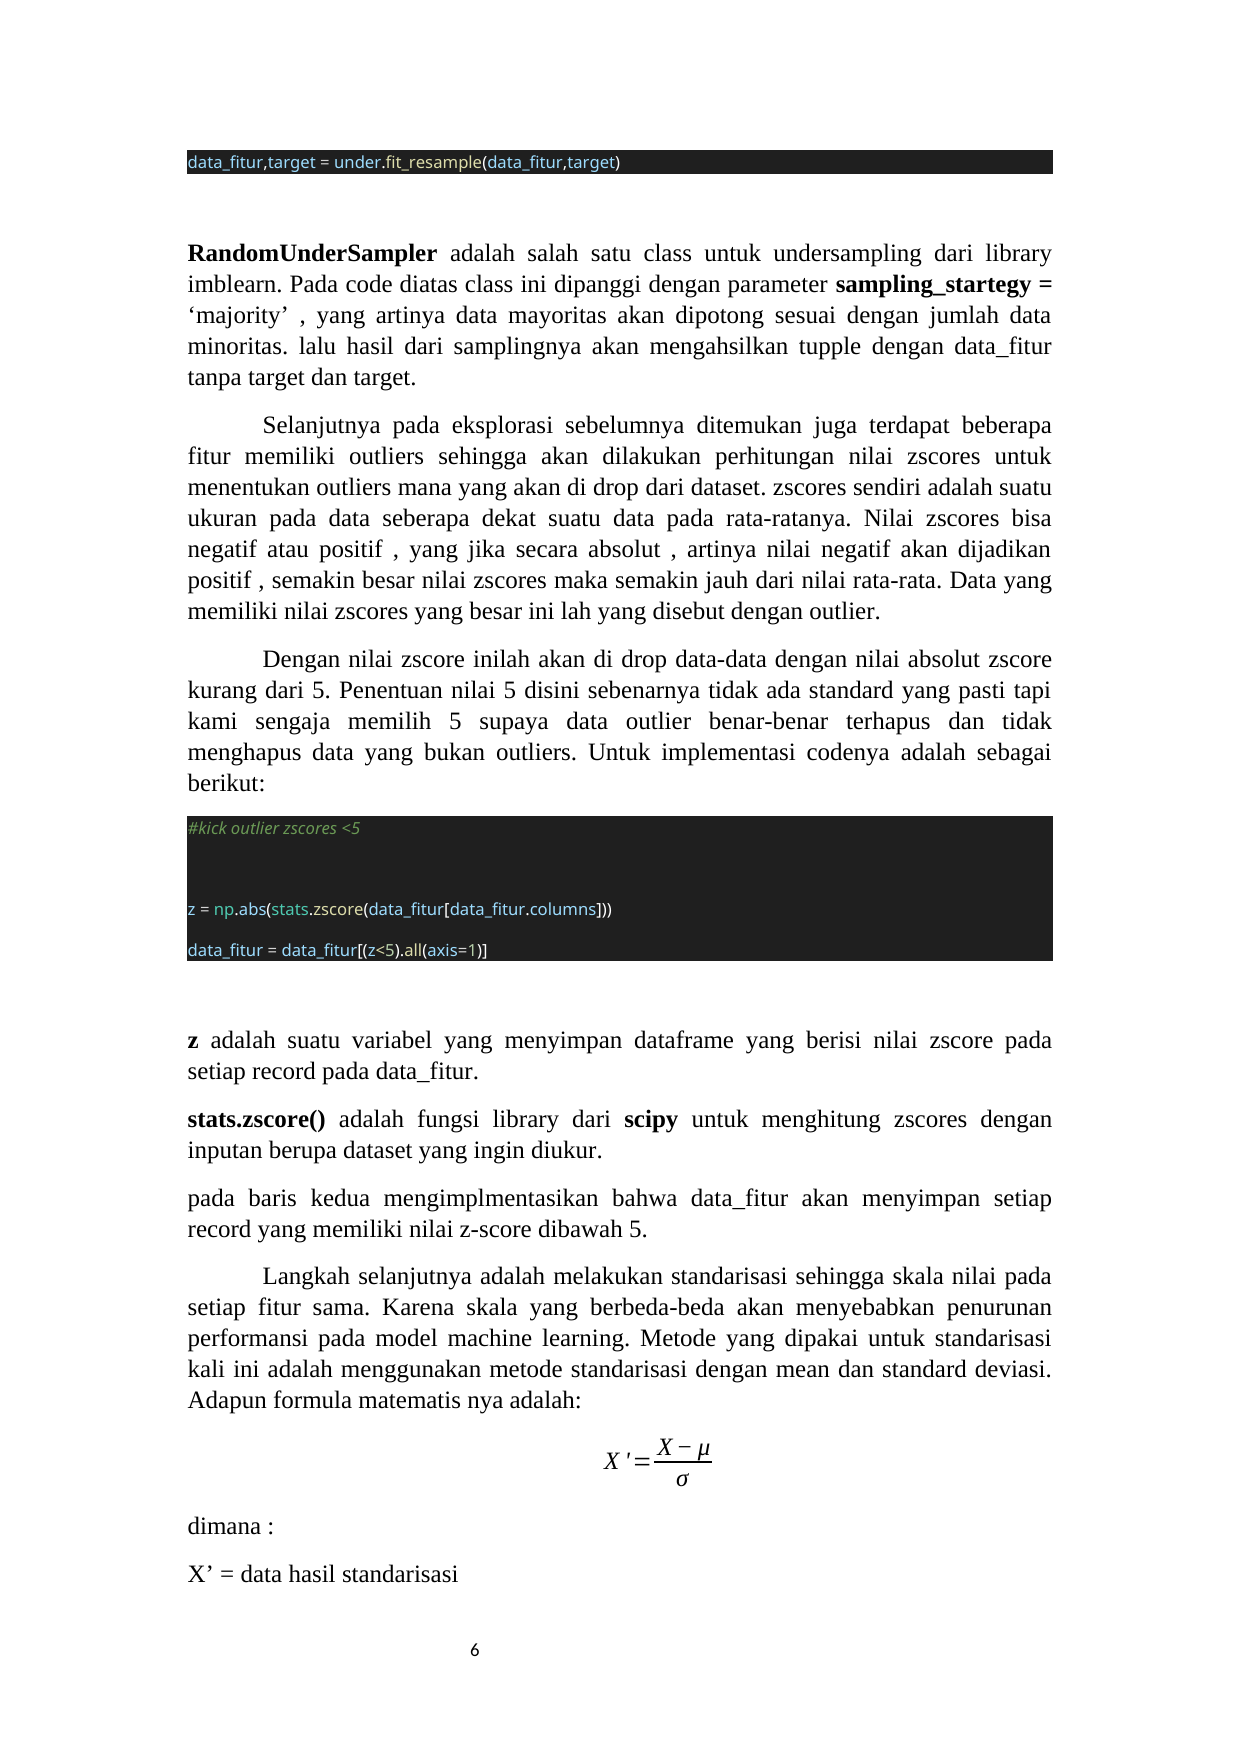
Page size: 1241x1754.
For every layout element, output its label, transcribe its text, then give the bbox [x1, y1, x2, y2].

list Langkah selanjutnya adalah melakukan standarisasi sehingga skala nilai pada setiap fitur sama. Karena skala yang berbeda-beda akan menyebabkan penurunan performansi pada model machine learning. Metode yang dipakai untuk standarisasi kali ini adalah menggunakan metode standarisasi dengan mean dan standard deviasi. Adapun formula matematis nya adalah: [187, 1261, 1053, 1414]
list Dengan nilai zscore inilah akan di drop data-data dengan nilai absolut zscore kurang dari 5. Penentuan nilai 5 disini sebenarnya tidak ada standard yang pasti tapi kami sengaja memilih 5 supaya data outlier benar-benar terhapus dan tidak menghapus data yang bukan outliers. Untuk implementasi codenya adalah sebagai berikut: [187, 644, 1053, 797]
list RandomUnderSampler adalah salah satu class untuk undersampling dari library imblearn. Pada code diatas class ini dipanggi dengan parameter sampling_startegy = ‘majority’ , yang artinya data mayoritas akan dipotong sesuai dengan jumlah data minoritas. lalu hasil dari samplingnya akan mengahsilkan tupple dengan data_fitur tanpa target dan target. [187, 238, 1053, 391]
text #kick outlier zscores <5 [187, 816, 1053, 839]
text z = np.abs(stats.zscore(data_fitur[data_fitur.columns])) [187, 897, 1053, 920]
text data_fitur,target = under.fit_resample(data_fitur,target) [187, 150, 1053, 174]
text data_fitur = data_fitur[(z<5).all(axis=1)] [187, 937, 1053, 961]
list pada baris kedua mengimplmentasikan bahwa data_fitur akan menyimpan setiap record yang memiliki nilai z-score dibawah 5. [187, 1183, 1053, 1242]
list X’ = data hasil standarisasi [187, 1559, 1053, 1588]
list z adalah suatu variabel yang menyimpan dataframe yang berisi nilai zscore pada setiap record pada data_fitur. [187, 1025, 1053, 1085]
list Selanjutnya pada eksplorasi sebelumnya ditemukan juga terdapat beberapa fitur memiliki outliers sehingga akan dilakukan perhitungan nilai zscores untuk menentukan outliers mana yang akan di drop dari dataset. zscores sendiri adalah suatu ukuran pada data seberapa dekat suatu data pada rata-ratanya. Nilai zscores bisa negatif atau positif , yang jika secara absolut , artinya nilai negatif akan dijadikan positif , semakin besar nilai zscores maka semakin jauh dari nilai rata-rata. Data yang memiliki nilai zscores yang besar ini lah yang disebut dengan outlier. [187, 410, 1053, 625]
list stats.zscore() adalah fungsi library dari scipy untuk menghitung zscores dengan inputan berupa dataset yang ingin diukur. [187, 1104, 1053, 1164]
list dimana : [187, 1511, 1053, 1540]
